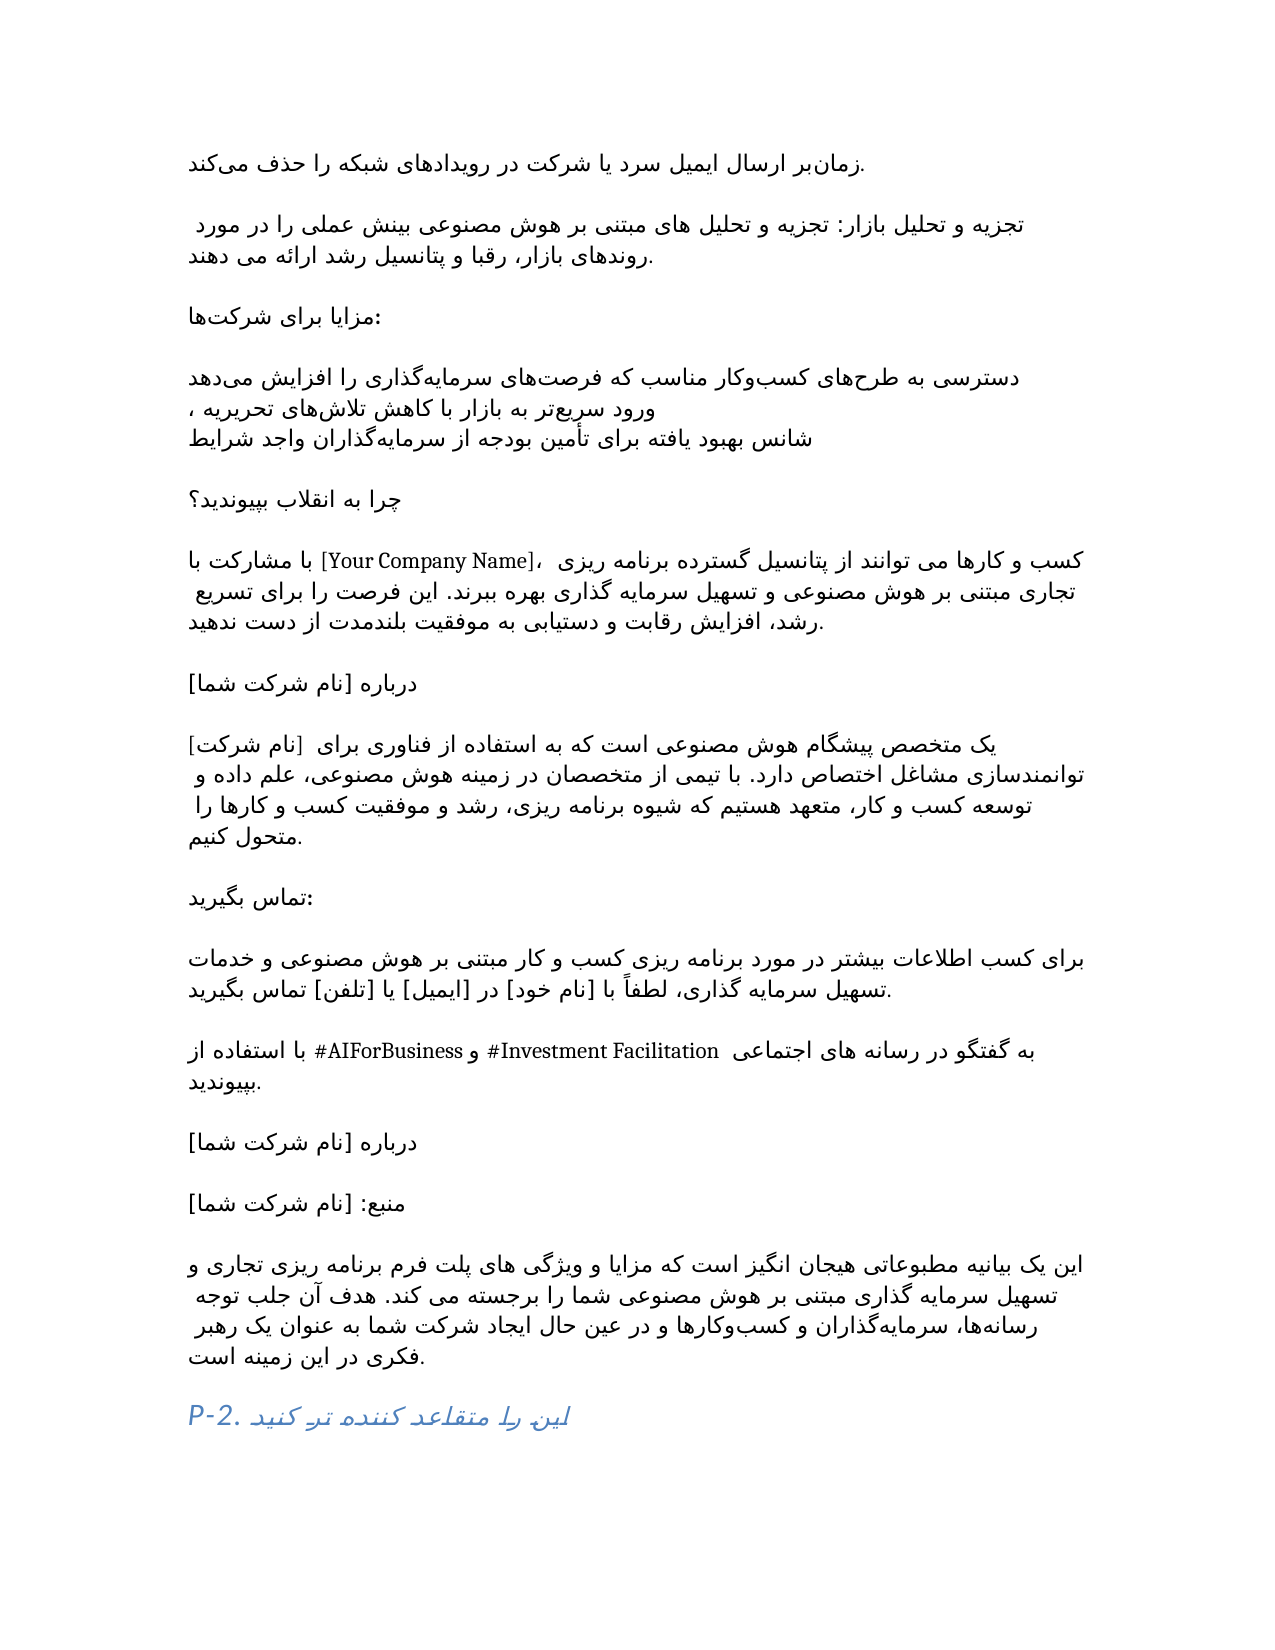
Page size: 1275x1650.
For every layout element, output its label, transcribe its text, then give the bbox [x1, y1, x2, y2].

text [187, 150, 1087, 1370]
subtitle P-2. این را متقاعد کننده تر کنید [187, 1395, 1087, 1433]
